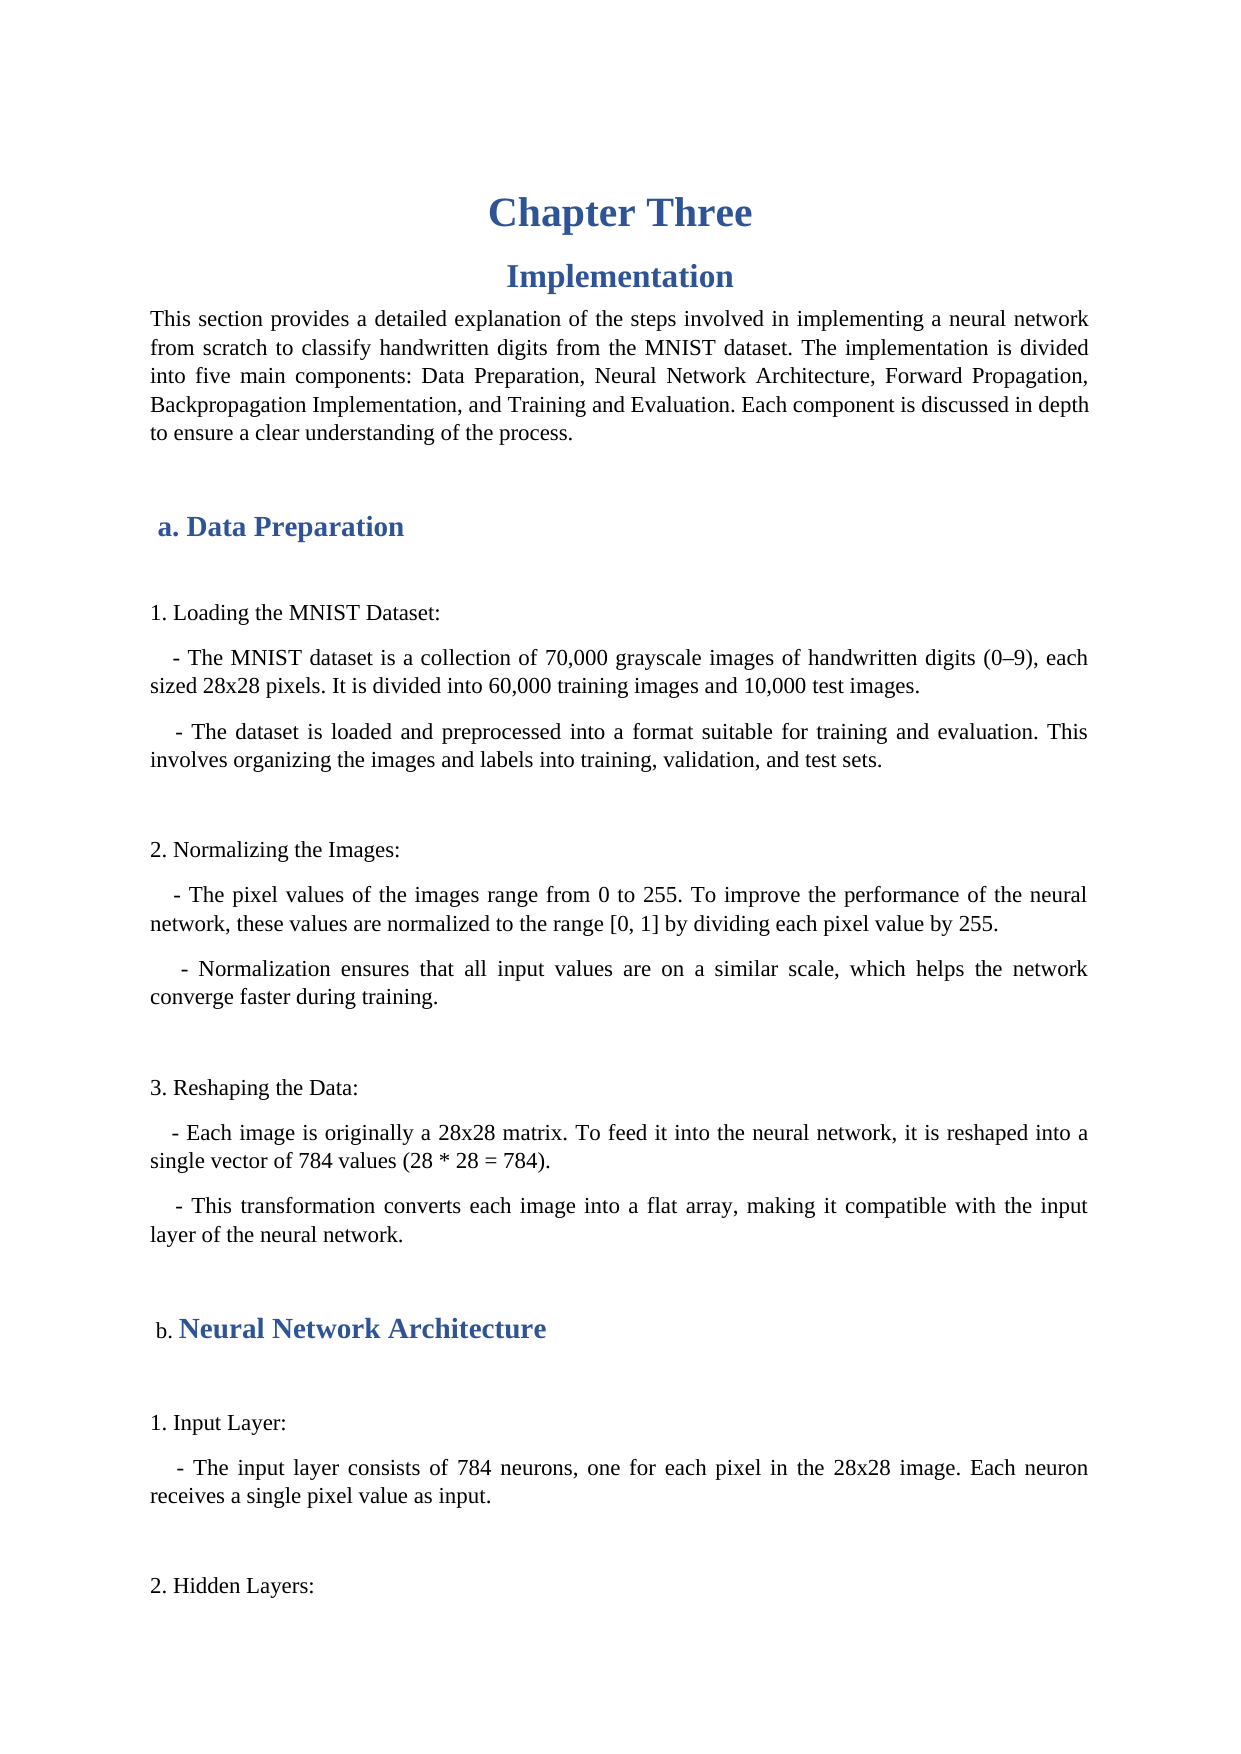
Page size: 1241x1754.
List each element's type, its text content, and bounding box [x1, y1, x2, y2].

subtitle a. Data Preparation [150, 509, 1090, 543]
text - The dataset is loaded and preprocessed into a format suitable for training and evaluation. This involves organizing the images and labels into training, validation, and test sets. [150, 718, 1090, 772]
subtitle Chapter Three [150, 187, 1090, 235]
text b. Neural Network Architecture [150, 1311, 1090, 1344]
text This section provides a detailed explanation of the steps involved in implementing a neural network from scratch to classify handwritten digits from the MNIST dataset. The implementation is divided into five main components: Data Preparation, Neural Network Architecture, Forward Propagation, Backpropagation Implementation, and Training and Evaluation. Each component is discussed in depth to ensure a clear understanding of the process. [150, 306, 1090, 446]
text 1. Loading the MNIST Dataset: [150, 599, 1090, 625]
subtitle Implementation [150, 256, 1090, 294]
text - Each image is originally a 28x28 matrix. To feed it into the neural network, it is reshaped into a single vector of 784 values (28 * 28 = 784). [150, 1119, 1090, 1173]
text - This transformation converts each image into a flat array, making it compatible with the input layer of the neural network. [150, 1192, 1090, 1247]
text - The input layer consists of 784 neurons, one for each pixel in the 28x28 image. Each neuron receives a single pixel value as input. [150, 1454, 1090, 1509]
text - Normalization ensures that all input values are on a similar scale, which helps the network converge faster during training. [150, 955, 1090, 1010]
text - The pixel values of the images range from 0 to 255. To improve the performance of the neural network, these values are normalized to the range [0, 1] by dividing each pixel value by 255. [150, 881, 1090, 936]
text 1. Input Layer: [150, 1409, 1090, 1435]
text 3. Reshaping the Data: [150, 1074, 1090, 1100]
text 2. Hidden Layers: [150, 1573, 1090, 1599]
text 2. Normalizing the Images: [150, 836, 1090, 863]
text - The MNIST dataset is a collection of 70,000 grayscale images of handwritten digits (0–9), each sized 28x28 pixels. It is divided into 60,000 training images and 10,000 test images. [150, 644, 1090, 699]
